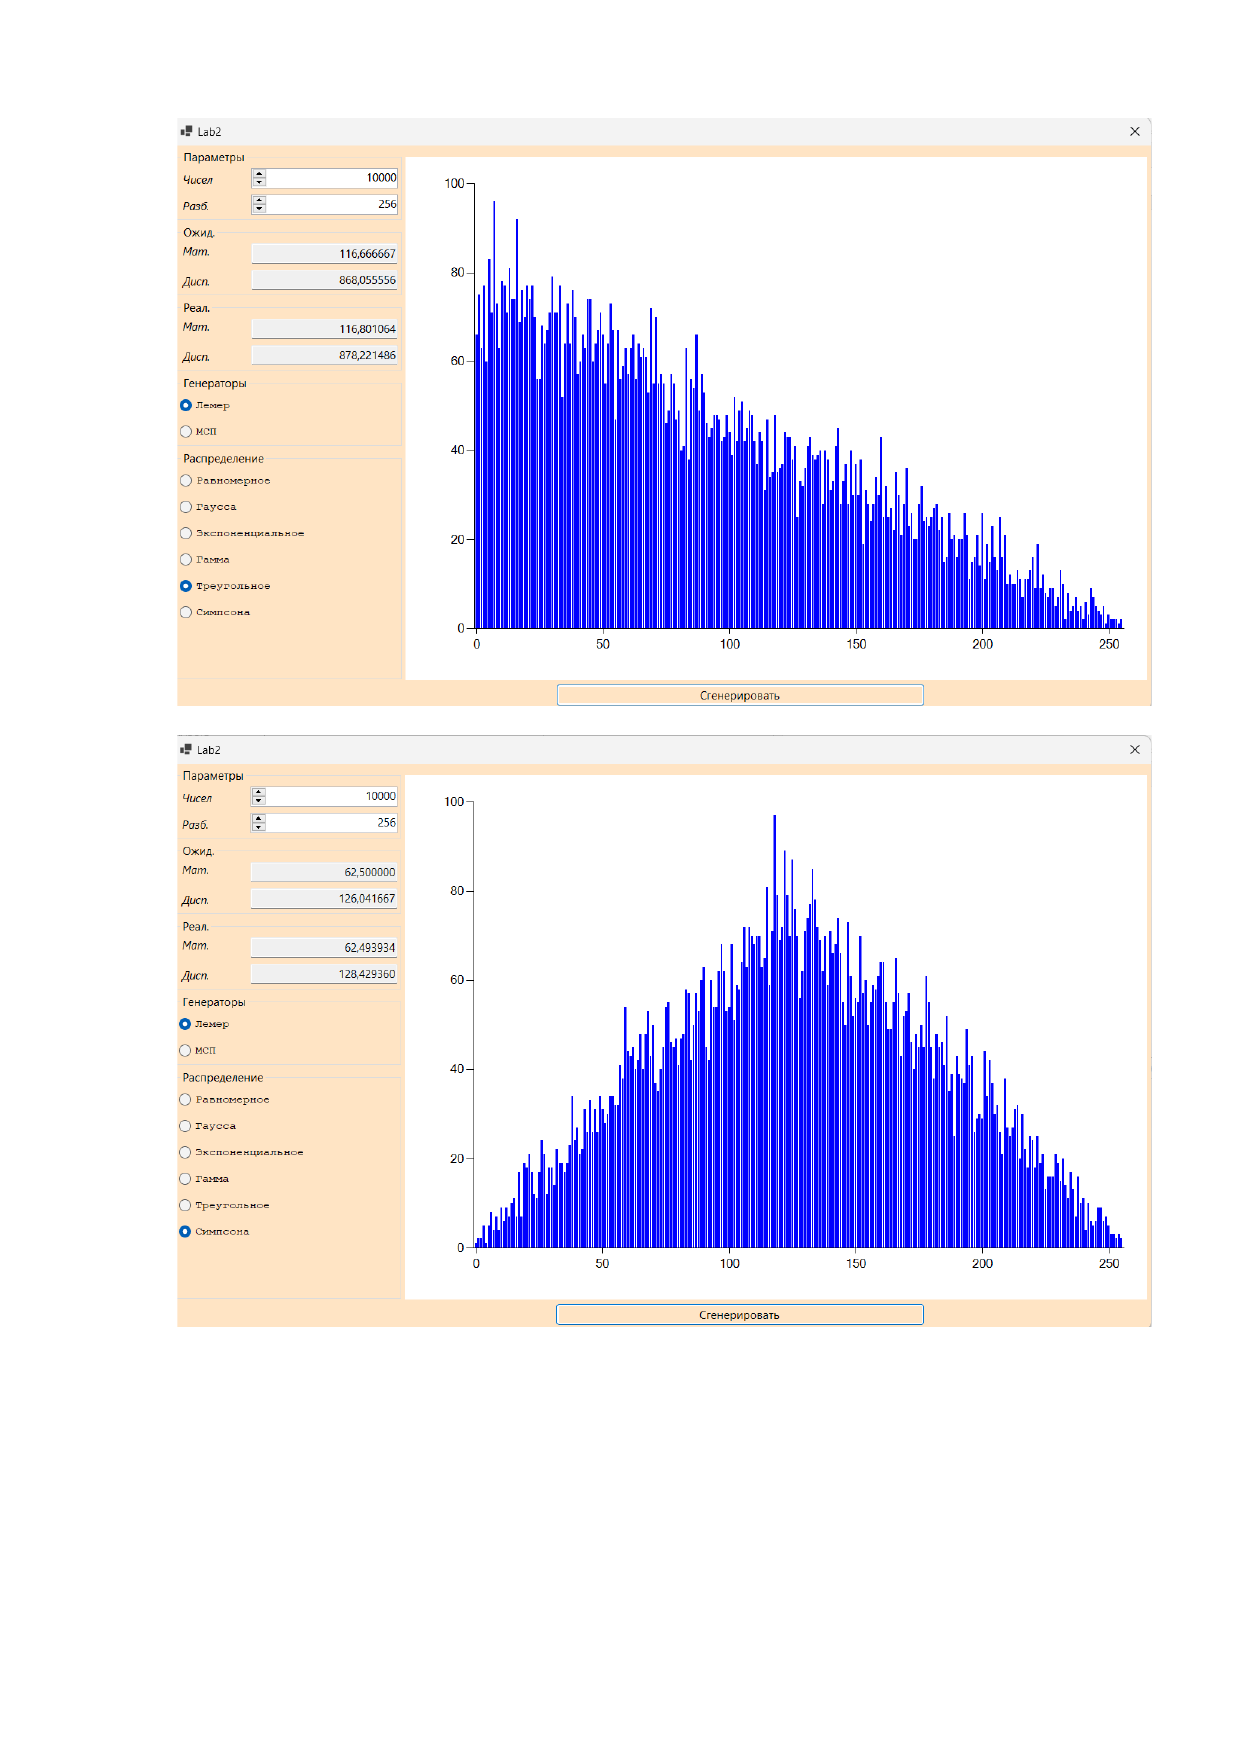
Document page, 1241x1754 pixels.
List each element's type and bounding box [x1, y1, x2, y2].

picture [177, 118, 1152, 706]
picture [177, 735, 1152, 1327]
